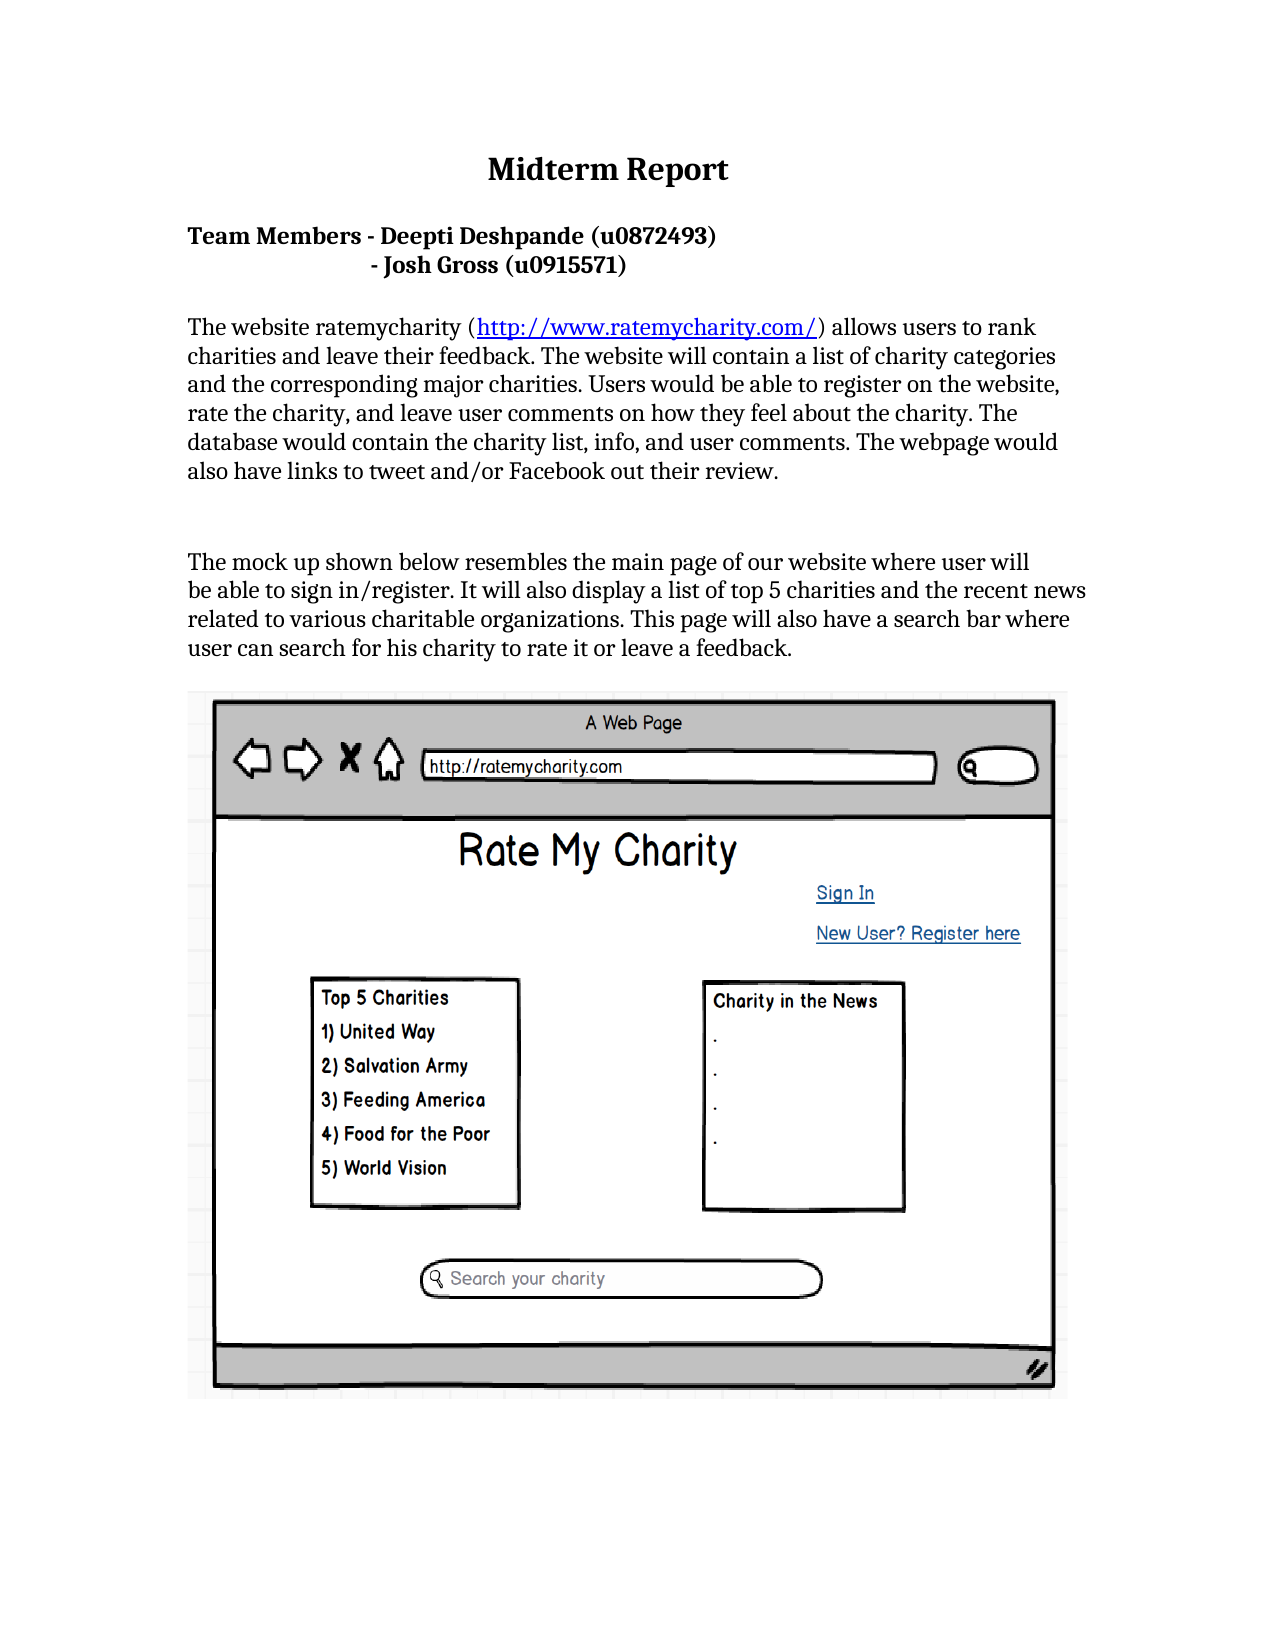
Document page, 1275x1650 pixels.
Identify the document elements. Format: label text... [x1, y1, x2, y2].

text - Josh Gross (u0915571) [187, 251, 1087, 279]
text The mock up shown below resembles the main page of our website where user will [187, 548, 1087, 576]
text The website ratemycharity (http://www.ratemycharity.com/) allows users to rank charities and leave their feedback. The website will contain a list of charity categories and the corresponding major charities. Users would be able to register on the website, rate the charity, and leave user comments on how they feel about the charity. The database would contain the charity list, info, and user comments. The webpage would also have links to tweet and/or Facebook out their review. [187, 313, 1087, 485]
picture [187, 691, 1068, 1399]
text Midterm Report [187, 150, 1087, 188]
text Team Members - Deepti Deshpande (u0872493) [187, 222, 1087, 251]
text be able to sign in/register. It will also display a list of top 5 charities and the recent news related to various charitable organizations. This page will also have a search bar where user can search for his charity to rate it or leave a feedback. [187, 576, 1087, 663]
